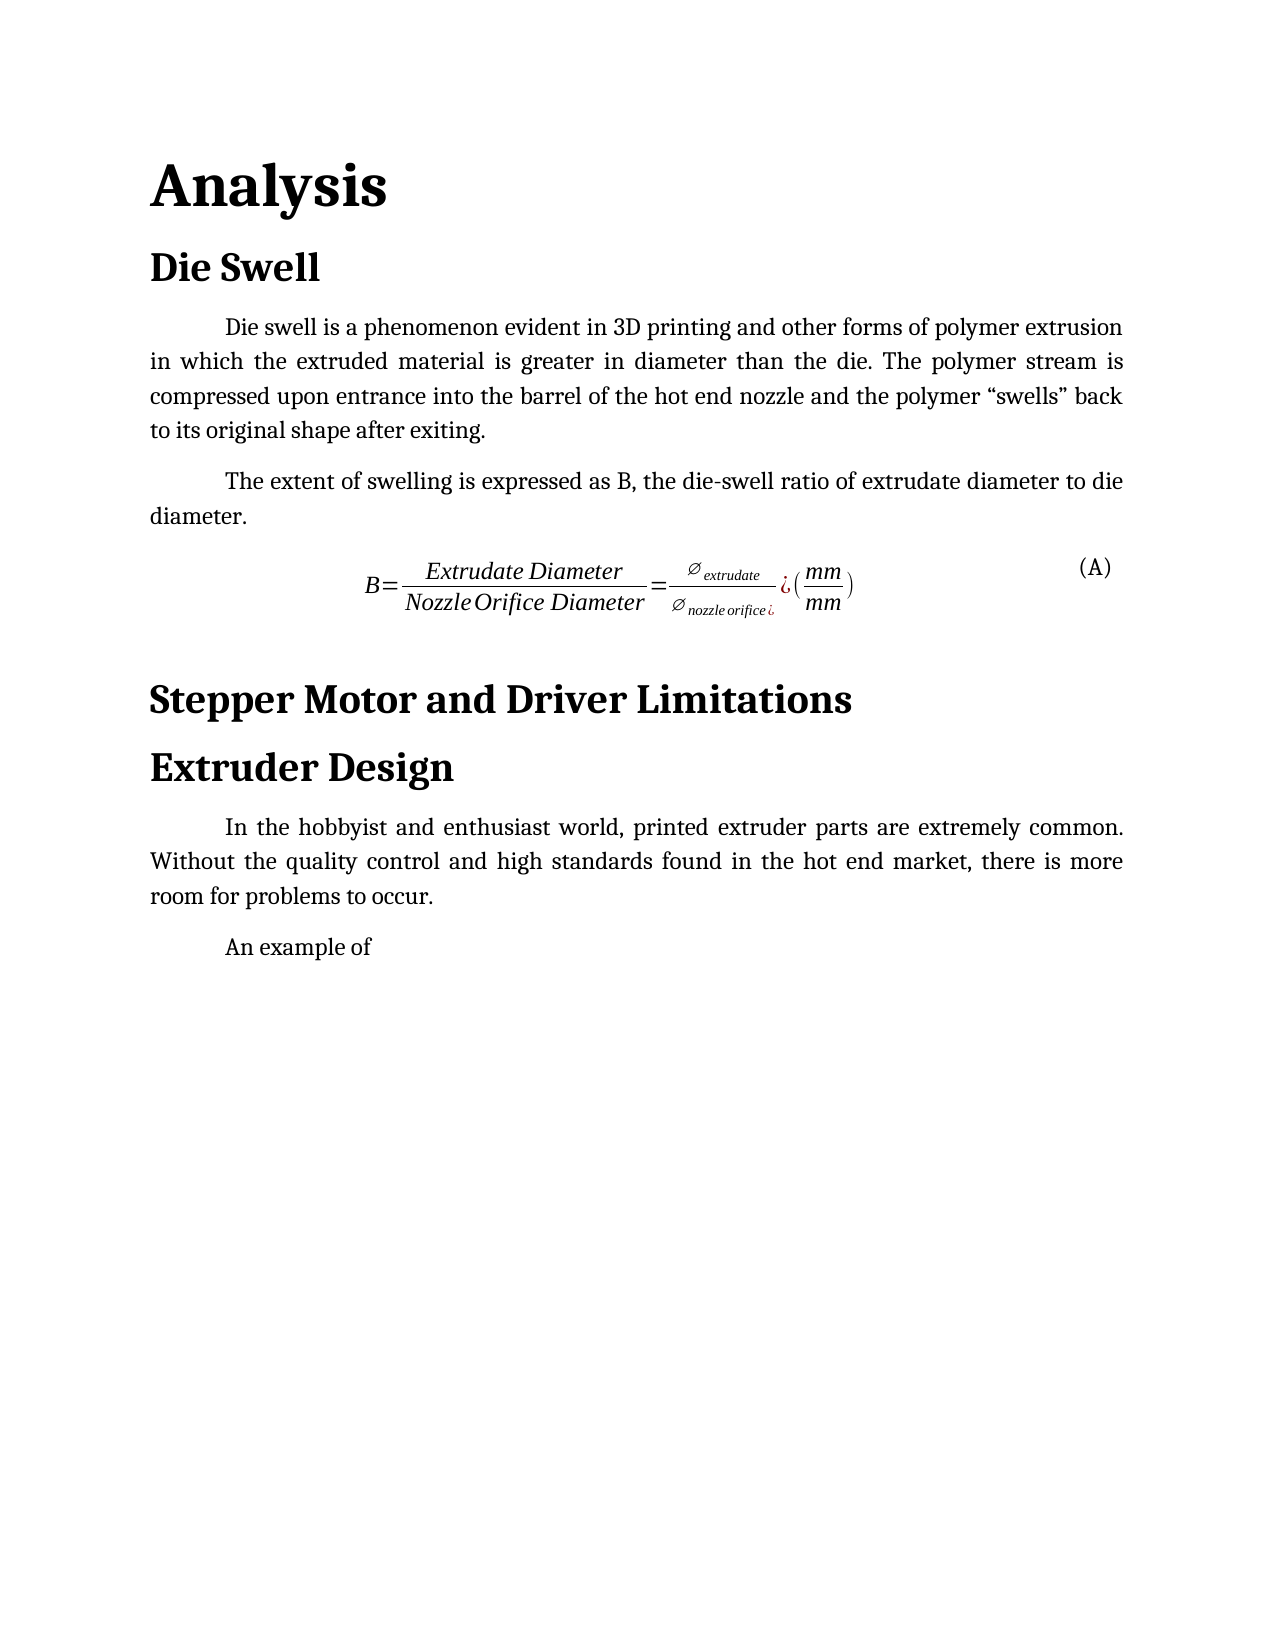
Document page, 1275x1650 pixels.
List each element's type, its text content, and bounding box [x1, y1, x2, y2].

text Analysis [150, 150, 1125, 222]
text Extruder Design [150, 744, 1125, 792]
table_header [150, 553, 1067, 625]
table_header (A) [1067, 553, 1124, 625]
text Die swell is a phenomenon evident in 3D printing and other forms of polymer extrusion in which the extruded material is greater in diameter than the die. The polymer stream is compressed upon entrance into the barrel of the hot end nozzle and the polymer “swells” back to its original shape after exiting. [150, 313, 1125, 445]
text Stepper Motor and Driver Limitations [150, 676, 1125, 724]
text Die Swell [150, 244, 1125, 292]
text The extent of swelling is expressed as B, the die-swell ratio of extrudate diameter to die diameter. [150, 467, 1125, 530]
text An example of [150, 933, 1125, 962]
text In the hobbyist and enthusiast world, printed extruder parts are extremely common. Without the quality control and high standards found in the hot end market, there is more room for problems to occur. [150, 813, 1125, 910]
